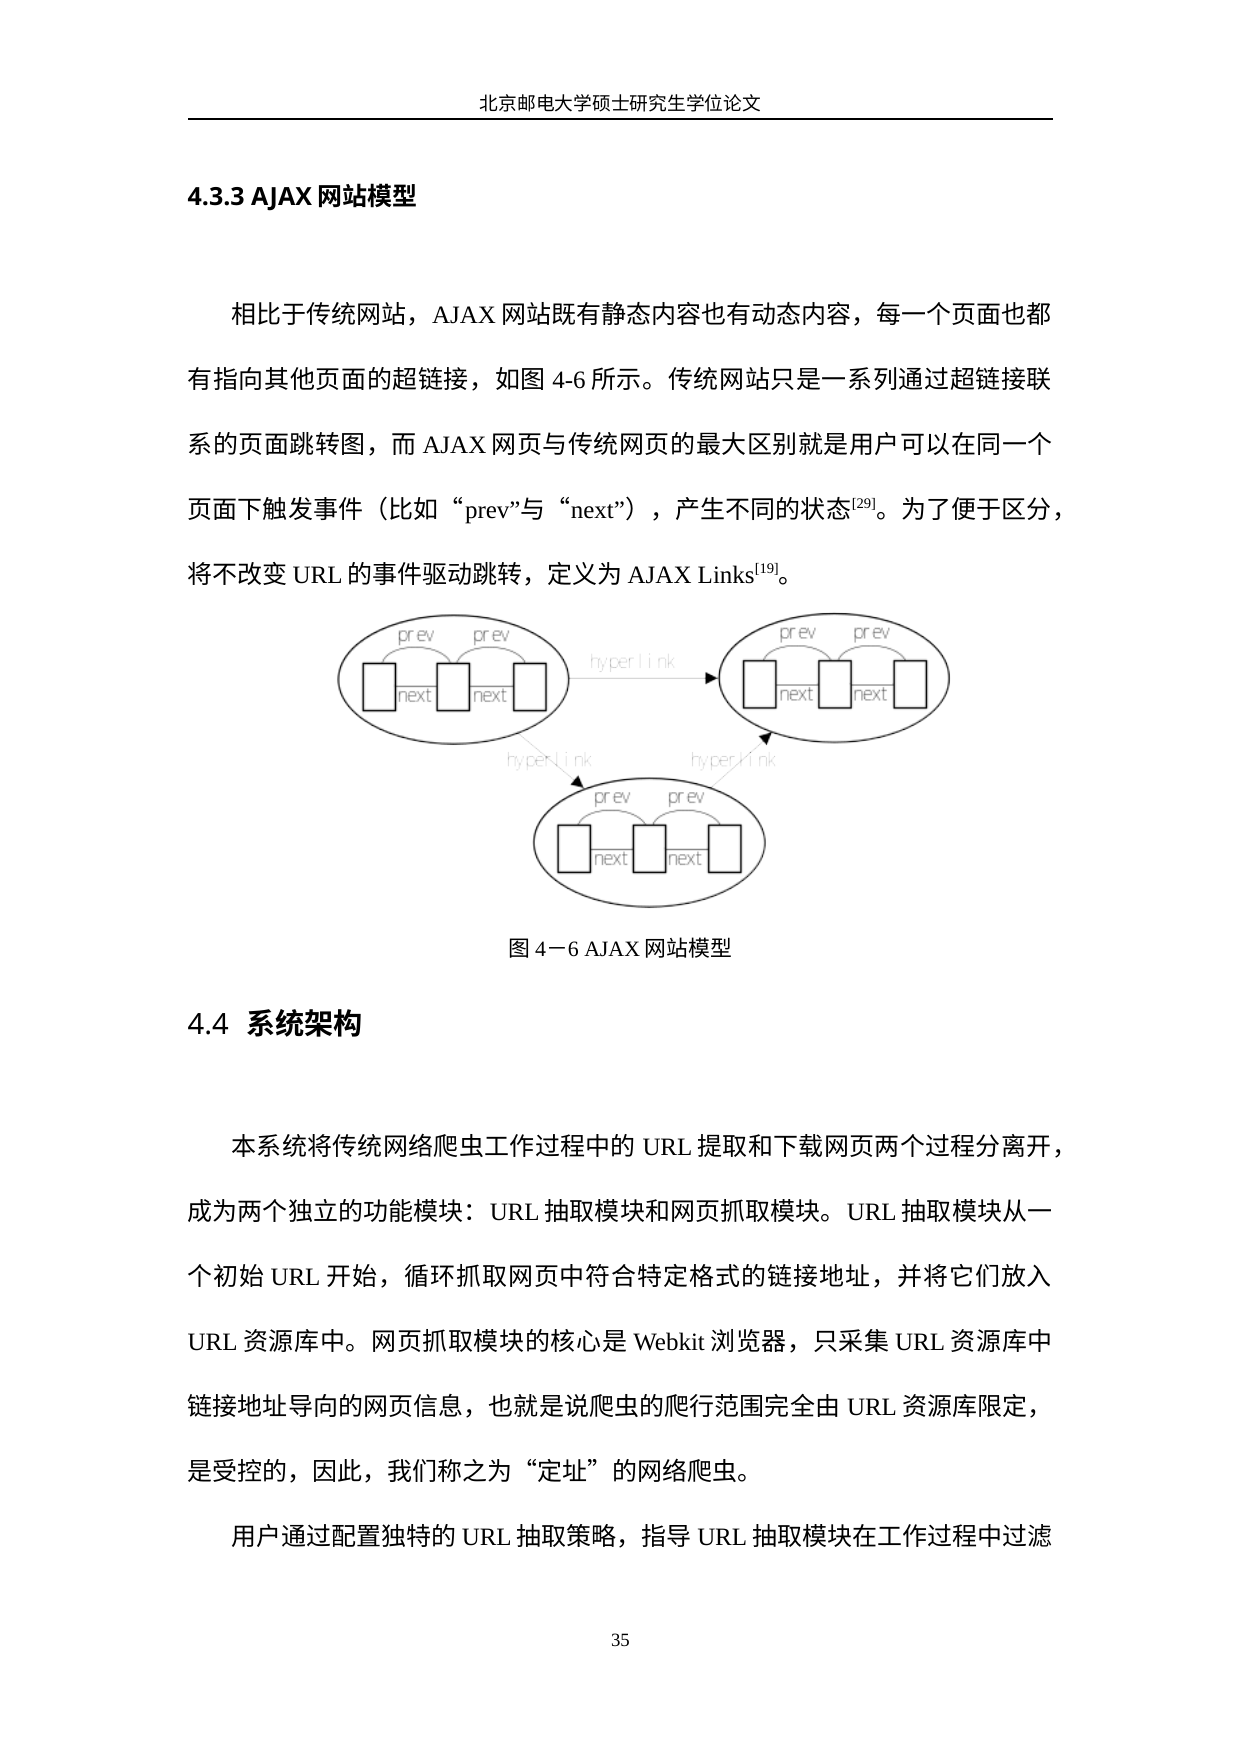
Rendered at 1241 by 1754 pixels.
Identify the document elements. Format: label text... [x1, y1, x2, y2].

text 本系统将传统网络爬虫工作过程中的URL提取和下载网页两个过程分离开，成为两个独立的功能模块：URL抽取模块和网页抓取模块。URL抽取模块从一个初始URL开始，循环抓取网页中符合特定格式的链接地址，并将它们放入URL资源库中。网页抓取模块的核心是Webkit浏览器，只采集URL资源库中链接地址导向的网页信息，也就是说爬虫的爬行范围完全由URL资源库限定，是受控的，因此，我们称之为“定址”的网络爬虫。 [187, 1112, 1053, 1502]
text 图4－6 AJAX网站模型 [187, 605, 1053, 963]
subtitle 4.3.3 AJAX网站模型 [187, 162, 1053, 227]
subtitle 系统架构 [187, 990, 1053, 1055]
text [187, 1502, 1053, 1567]
text 相比于传统网站，AJAX网站既有静态内容也有动态内容，每一个页面也都有指向其他页面的超链接，如图4-6所示。传统网站只是一系列通过超链接联系的页面跳转图，而AJAX网页与传统网页的最大区别就是用户可以在同一个页面下触发事件（比如“prev”与“next”），产生不同的状态[29]。为了便于区分，将不改变URL的事件驱动跳转，定义为AJAX Links[19]。 [187, 280, 1053, 605]
